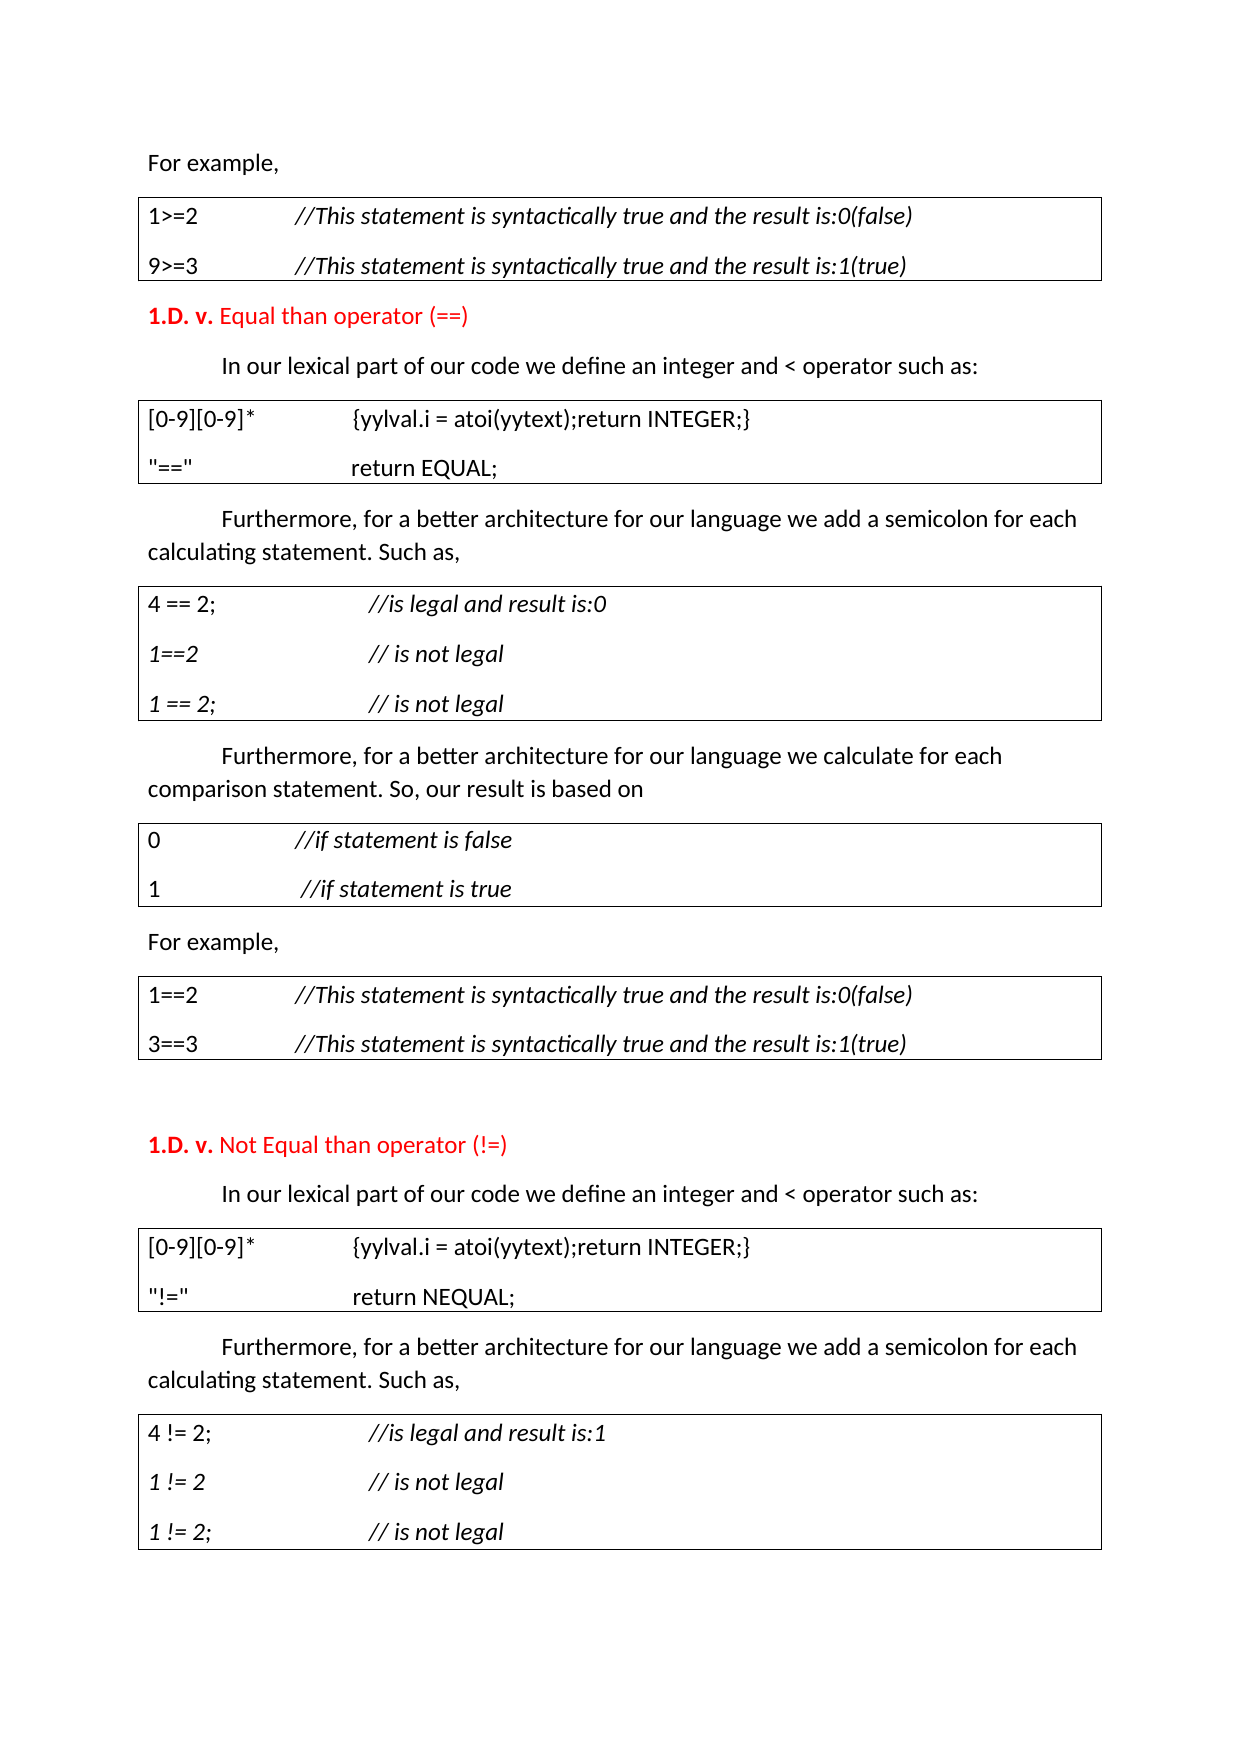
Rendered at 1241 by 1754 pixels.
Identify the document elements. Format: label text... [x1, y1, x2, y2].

text 1 != 2 // is not legal [139, 1463, 1101, 1497]
text In our lexical part of our code we define an integer and < operator such as: [148, 1178, 1093, 1209]
text 4 != 2; //is legal and result is:1 [139, 1415, 1101, 1447]
text In our lexical part of our code we define an integer and < operator such as: [148, 350, 1093, 381]
text 1.D. v. Not Equal than operator (!=) [148, 1129, 1093, 1159]
text For example, [148, 148, 1093, 178]
text "!=" return NEQUAL; [139, 1278, 1101, 1311]
text 1 == 2; // is not legal [139, 685, 1101, 720]
text [0-9][0-9]* {yylval.i = atoi(yytext);return INTEGER;} [139, 401, 1101, 433]
text 1 != 2; // is not legal [139, 1513, 1101, 1549]
text 1>=2 //This statement is syntactically true and the result is:0(false) [139, 198, 1101, 231]
text 1==2 //This statement is syntactically true and the result is:0(false) [139, 977, 1101, 1009]
text 1 //if statement is true [139, 873, 1101, 906]
text 1.D. v. Equal than operator (==) [148, 301, 1093, 331]
text Furthermore, for a better architecture for our language we add a semicolon for each calculating statement. Such as, [148, 1331, 1093, 1395]
text 1==2 // is not legal [139, 635, 1101, 669]
text [0-9][0-9]* {yylval.i = atoi(yytext);return INTEGER;} [139, 1229, 1101, 1262]
text 9>=3 //This statement is syntactically true and the result is:1(true) [139, 247, 1101, 280]
text Furthermore, for a better architecture for our language we calculate for each comparison statement. So, our result is based on [148, 741, 1093, 804]
text "==" return EQUAL; [139, 449, 1101, 483]
text 4 == 2; //is legal and result is:0 [139, 587, 1101, 619]
text 3==3 //This statement is syntactically true and the result is:1(true) [139, 1026, 1101, 1059]
text 0 //if statement is false [139, 824, 1101, 854]
text For example, [148, 926, 1093, 957]
text Furthermore, for a better architecture for our language we add a semicolon for each calculating statement. Such as, [148, 503, 1093, 566]
